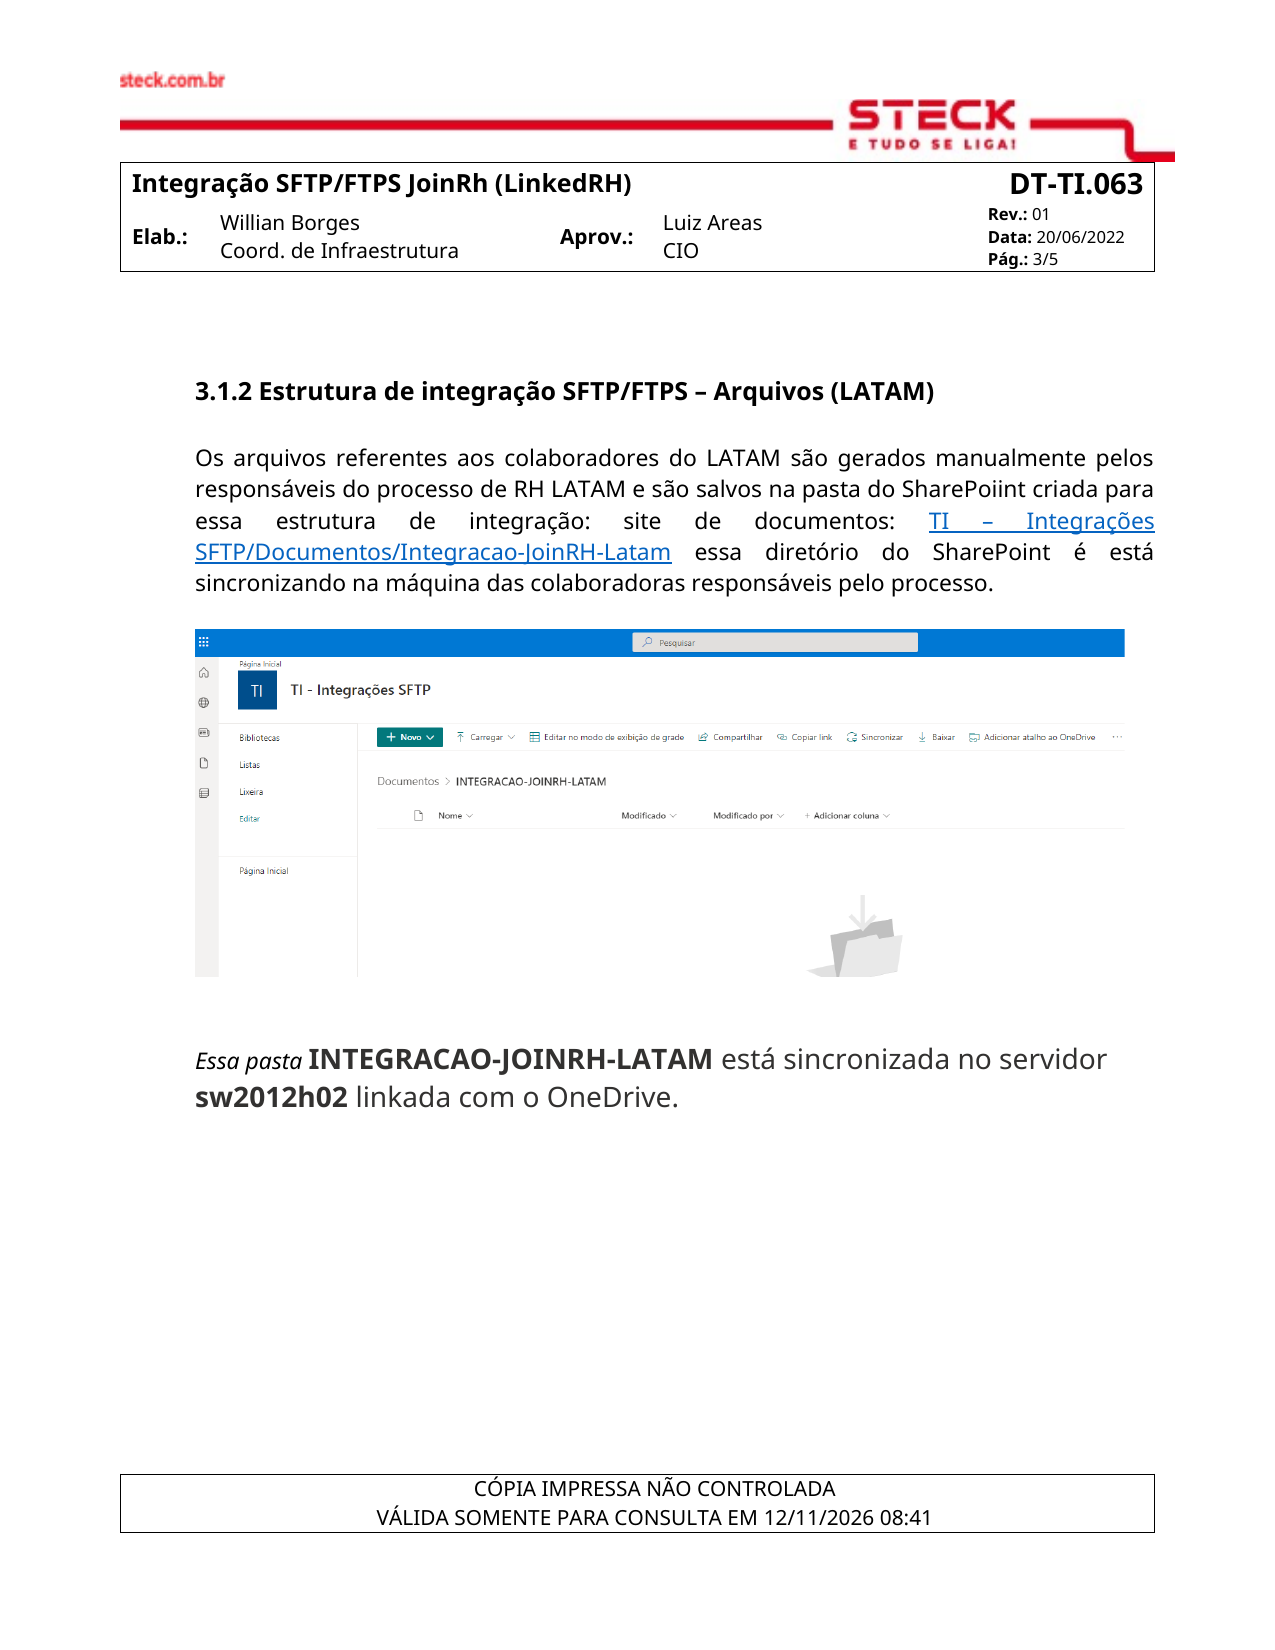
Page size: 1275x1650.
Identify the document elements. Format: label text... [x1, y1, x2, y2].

picture [195, 629, 1125, 977]
list Os arquivos referentes aos colaboradores do LATAM são gerados manualmente pelos responsáveis do processo de RH LATAM e são salvos na pasta do SharePoiint criada para essa estrutura de integração: site de documentos: TI – Integrações SFTP/Documentos/Integracao-JoinRH-Latam essa diretório do SharePoint é está sincronizando na máquina das colaboradoras responsáveis pelo processo. [195, 442, 1155, 598]
list 3.1.2 Estrutura de integração SFTP/FTPS – Arquivos (LATAM) [195, 374, 1155, 408]
list Essa pasta INTEGRACAO-JOINRH-LATAM está sincronizada no servidor sw2012h02 linkada com o OneDrive. [679, 1039, 1155, 1116]
